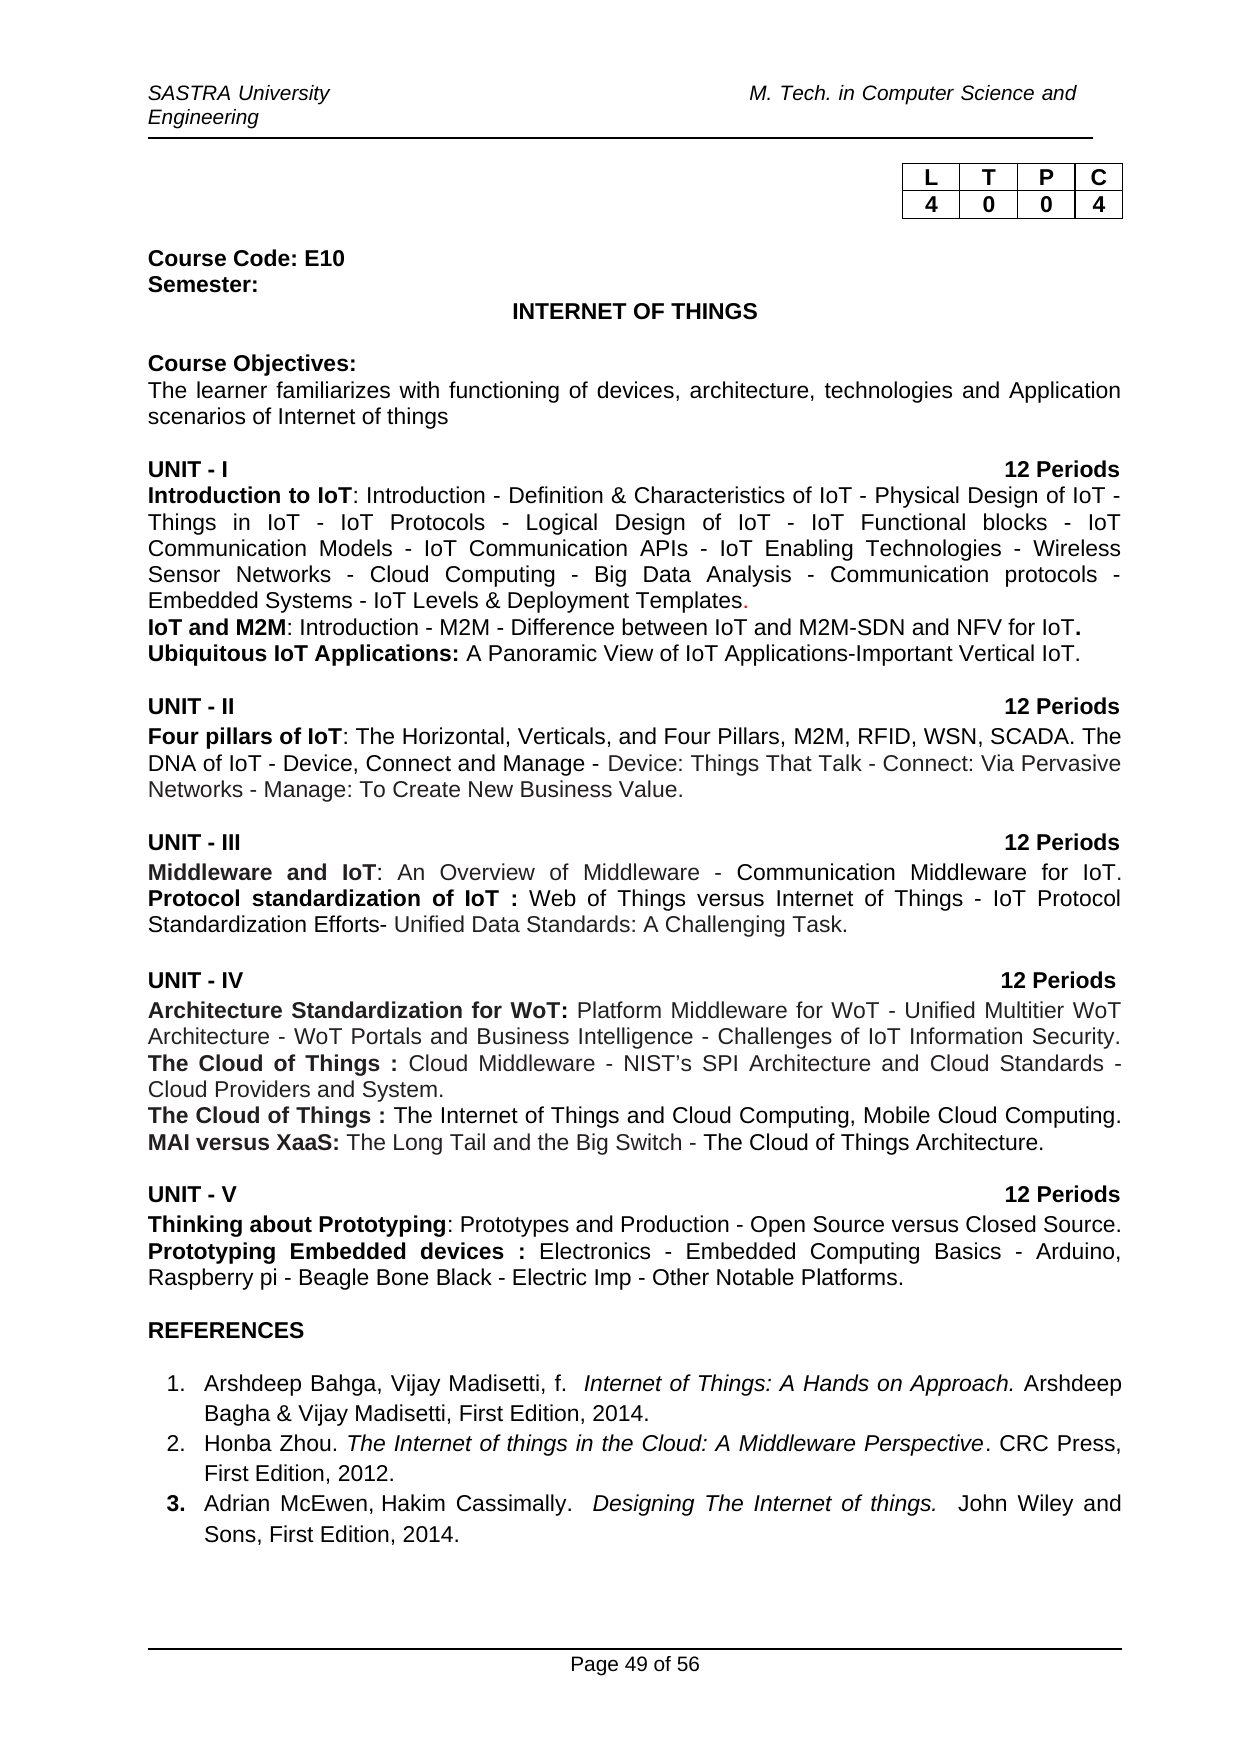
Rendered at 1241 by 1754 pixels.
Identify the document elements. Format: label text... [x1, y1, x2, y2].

text REFERENCES [148, 1317, 1122, 1343]
text INTERNET OF THINGS [148, 298, 1122, 324]
text IoT and M2M: Introduction - M2M - Difference between IoT and M2M-SDN and NFV for IoT. [148, 614, 1122, 640]
table_cell 4 [903, 191, 959, 217]
text Semester: [148, 271, 1122, 298]
table_cell 0 [960, 191, 1017, 217]
text The learner familiarizes with functioning of devices, architecture, technologies and Application scenarios of Internet of things [148, 377, 1122, 429]
table_header T [960, 164, 1017, 190]
table_header P [1018, 164, 1074, 190]
text The Cloud of Things : The Internet of Things and Cloud Computing, Mobile Cloud Computing. MAI versus XaaS: The Long Tail and the Big Switch - The Cloud of Things Architecture. [148, 1102, 1122, 1155]
table_cell 0 [1018, 191, 1074, 217]
text Course Code: E10 [148, 245, 1122, 271]
text UNIT - V 12 Periods [148, 1181, 1122, 1208]
text Architecture Standardization for WoT: Platform Middleware for WoT - Unified Multitier WoT Architecture - WoT Portals and Business Intelligence - Challenges of IoT Information Security. The Cloud of Things : Cloud Middleware - NIST’s SPI Architecture and Cloud Standards - Cloud Providers and System. [148, 997, 1122, 1102]
table_header L [903, 164, 959, 190]
text Introduction to IoT: Introduction - Definition & Characteristics of IoT - Physical Design of IoT - Things in IoT - IoT Protocols - Logical Design of IoT - IoT Functional blocks - IoT Communication Models - IoT Communication APIs - IoT Enabling Technologies - Wireless Sensor Networks - Cloud Computing - Big Data Analysis - Communication protocols - Embedded Systems - IoT Levels & Deployment Templates. [148, 482, 1122, 614]
text Prototyping Embedded devices : Electronics - Embedded Computing Basics - Arduino, Raspberry pi - Beagle Bone Black - Electric Imp - Other Notable Platforms. [148, 1238, 1122, 1291]
table_header C [1076, 164, 1122, 190]
text Course Objectives: [148, 350, 1122, 377]
text Four pillars of IoT: The Horizontal, Verticals, and Four Pillars, M2M, RFID, WSN, SCADA. The DNA of IoT - Device, Connect and Manage - Device: Things That Talk - Connect: Via Pervasive Networks - Manage: To Create New Business Value. [148, 723, 1122, 802]
text UNIT - II 12 Periods [148, 693, 1122, 719]
list Adrian McEwen, Hakim Cassimally. Designing The Internet of things. John Wiley and Sons, First Edition, 2014. [166, 1490, 1122, 1547]
list Honba Zhou. The Internet of things in the Cloud: A Middleware Perspective. CRC Press, First Edition, 2012. [166, 1430, 1122, 1487]
text Ubiquitous IoT Applications: A Panoramic View of IoT Applications-Important Vertical IoT. [148, 640, 1122, 667]
table_cell 4 [1076, 191, 1122, 217]
text UNIT - IV 12 Periods [148, 967, 1122, 993]
text Middleware and IoT: An Overview of Middleware - Communication Middleware for IoT. Protocol standardization of IoT : Web of Things versus Internet of Things - IoT Protocol Standardization Efforts- Unified Data Standards: A Challenging Task. [148, 859, 1122, 938]
text UNIT - I 12 Periods [148, 456, 1122, 482]
list Arshdeep Bahga, Vijay Madisetti, f. Internet of Things: A Hands on Approach. Arshdeep Bagha & Vijay Madisetti, First Edition, 2014. [166, 1369, 1122, 1426]
text Thinking about Prototyping: Prototypes and Production - Open Source versus Closed Source. [148, 1211, 1122, 1238]
text UNIT - III 12 Periods [148, 828, 1122, 855]
